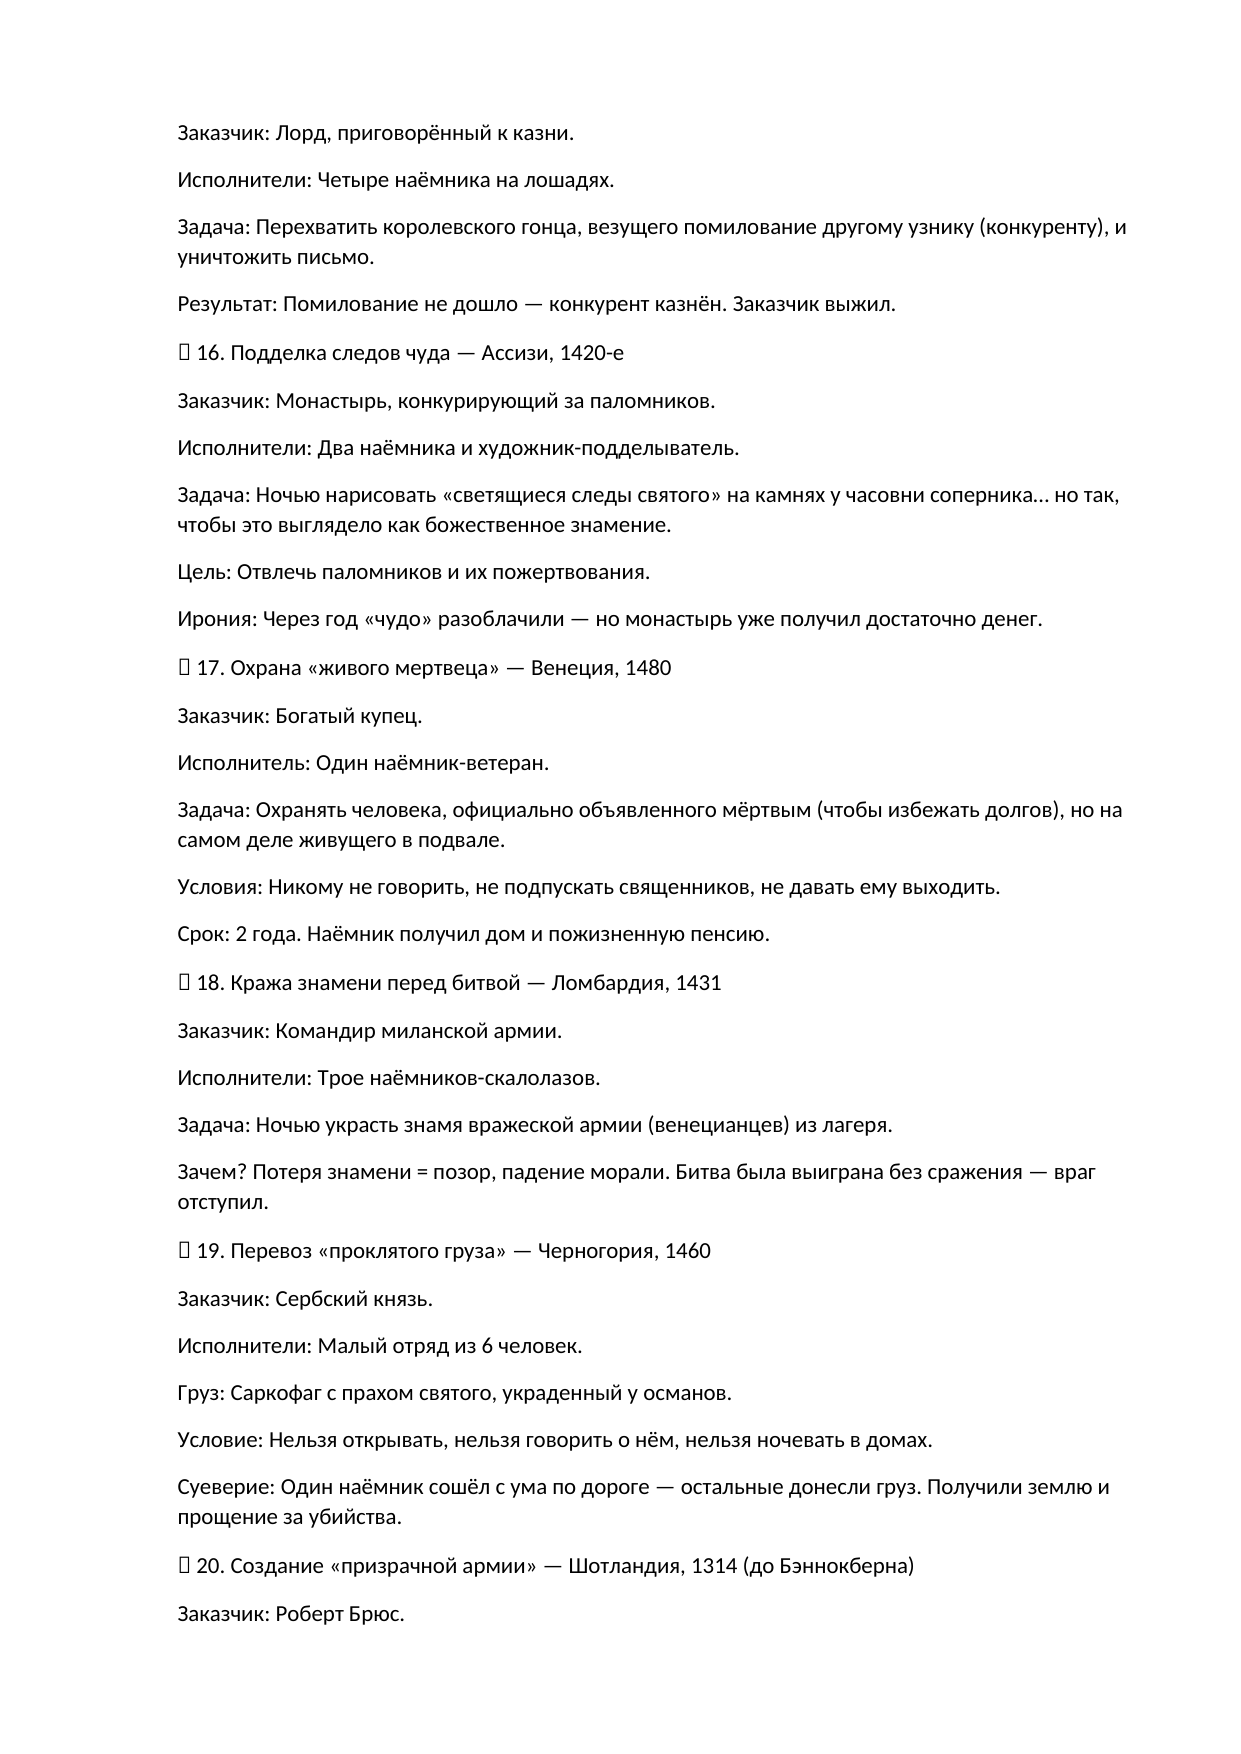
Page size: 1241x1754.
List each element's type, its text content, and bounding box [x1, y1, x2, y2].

text Исполнители: Два наёмника и художник-подделыватель. [177, 433, 1152, 461]
text Задача: Ночью украсть знамя вражеской армии (венецианцев) из лагеря. [177, 1110, 1152, 1138]
text Заказчик: Монастырь, конкурирующий за паломников. [177, 386, 1152, 414]
text Заказчик: Богатый купец. [177, 701, 1152, 729]
text Заказчик: Сербский князь. [177, 1284, 1152, 1312]
text Задача: Перехватить королевского гонца, везущего помилование другому узнику (конкуренту), и уничтожить письмо. [177, 212, 1152, 270]
text Задача: Ночью нарисовать «светящиеся следы святого» на камнях у часовни соперника… но так, чтобы это выглядело как божественное знамение. [177, 480, 1152, 538]
text Суеверие: Один наёмник сошёл с ума по дороге — остальные донесли груз. Получили землю и прощение за убийства. [177, 1472, 1152, 1530]
text Задача: Охранять человека, официально объявленного мёртвым (чтобы избежать долгов), но на самом деле живущего в подвале. [177, 795, 1152, 853]
text Груз: Саркофаг с прахом святого, украденный у османов. [177, 1378, 1152, 1406]
text Исполнители: Четыре наёмника на лошадях. [177, 165, 1152, 193]
text Условия: Никому не говорить, не подпускать священников, не давать ему выходить. [177, 872, 1152, 900]
text Результат: Помилование не дошло — конкурент казнён. Заказчик выжил. [177, 289, 1152, 317]
text 🔥 16. Подделка следов чуда — Ассизи, 1420-е [177, 336, 1152, 367]
text 🔥 20. Создание «призрачной армии» — Шотландия, 1314 (до Бэннокберна) [177, 1549, 1152, 1580]
text Заказчик: Роберт Брюс. [177, 1599, 1152, 1627]
text 🔥 18. Кража знамени перед битвой — Ломбардия, 1431 [177, 966, 1152, 997]
text Исполнитель: Один наёмник-ветеран. [177, 748, 1152, 776]
text Заказчик: Командир миланской армии. [177, 1016, 1152, 1044]
text 🔥 19. Перевоз «проклятого груза» — Черногория, 1460 [177, 1234, 1152, 1265]
text Исполнители: Малый отряд из 6 человек. [177, 1331, 1152, 1359]
text Цель: Отвлечь паломников и их пожертвования. [177, 557, 1152, 585]
text Зачем? Потеря знамени = позор, падение морали. Битва была выиграна без сражения — враг отступил. [177, 1157, 1152, 1215]
text Исполнители: Трое наёмников-скалолазов. [177, 1063, 1152, 1091]
text Срок: 2 года. Наёмник получил дом и пожизненную пенсию. [177, 919, 1152, 947]
text Ирония: Через год «чудо» разоблачили — но монастырь уже получил достаточно денег. [177, 604, 1152, 632]
text Условие: Нельзя открывать, нельзя говорить о нём, нельзя ночевать в домах. [177, 1425, 1152, 1453]
text 🔥 17. Охрана «живого мертвеца» — Венеция, 1480 [177, 651, 1152, 682]
text Заказчик: Лорд, приговорённый к казни. [177, 118, 1152, 146]
